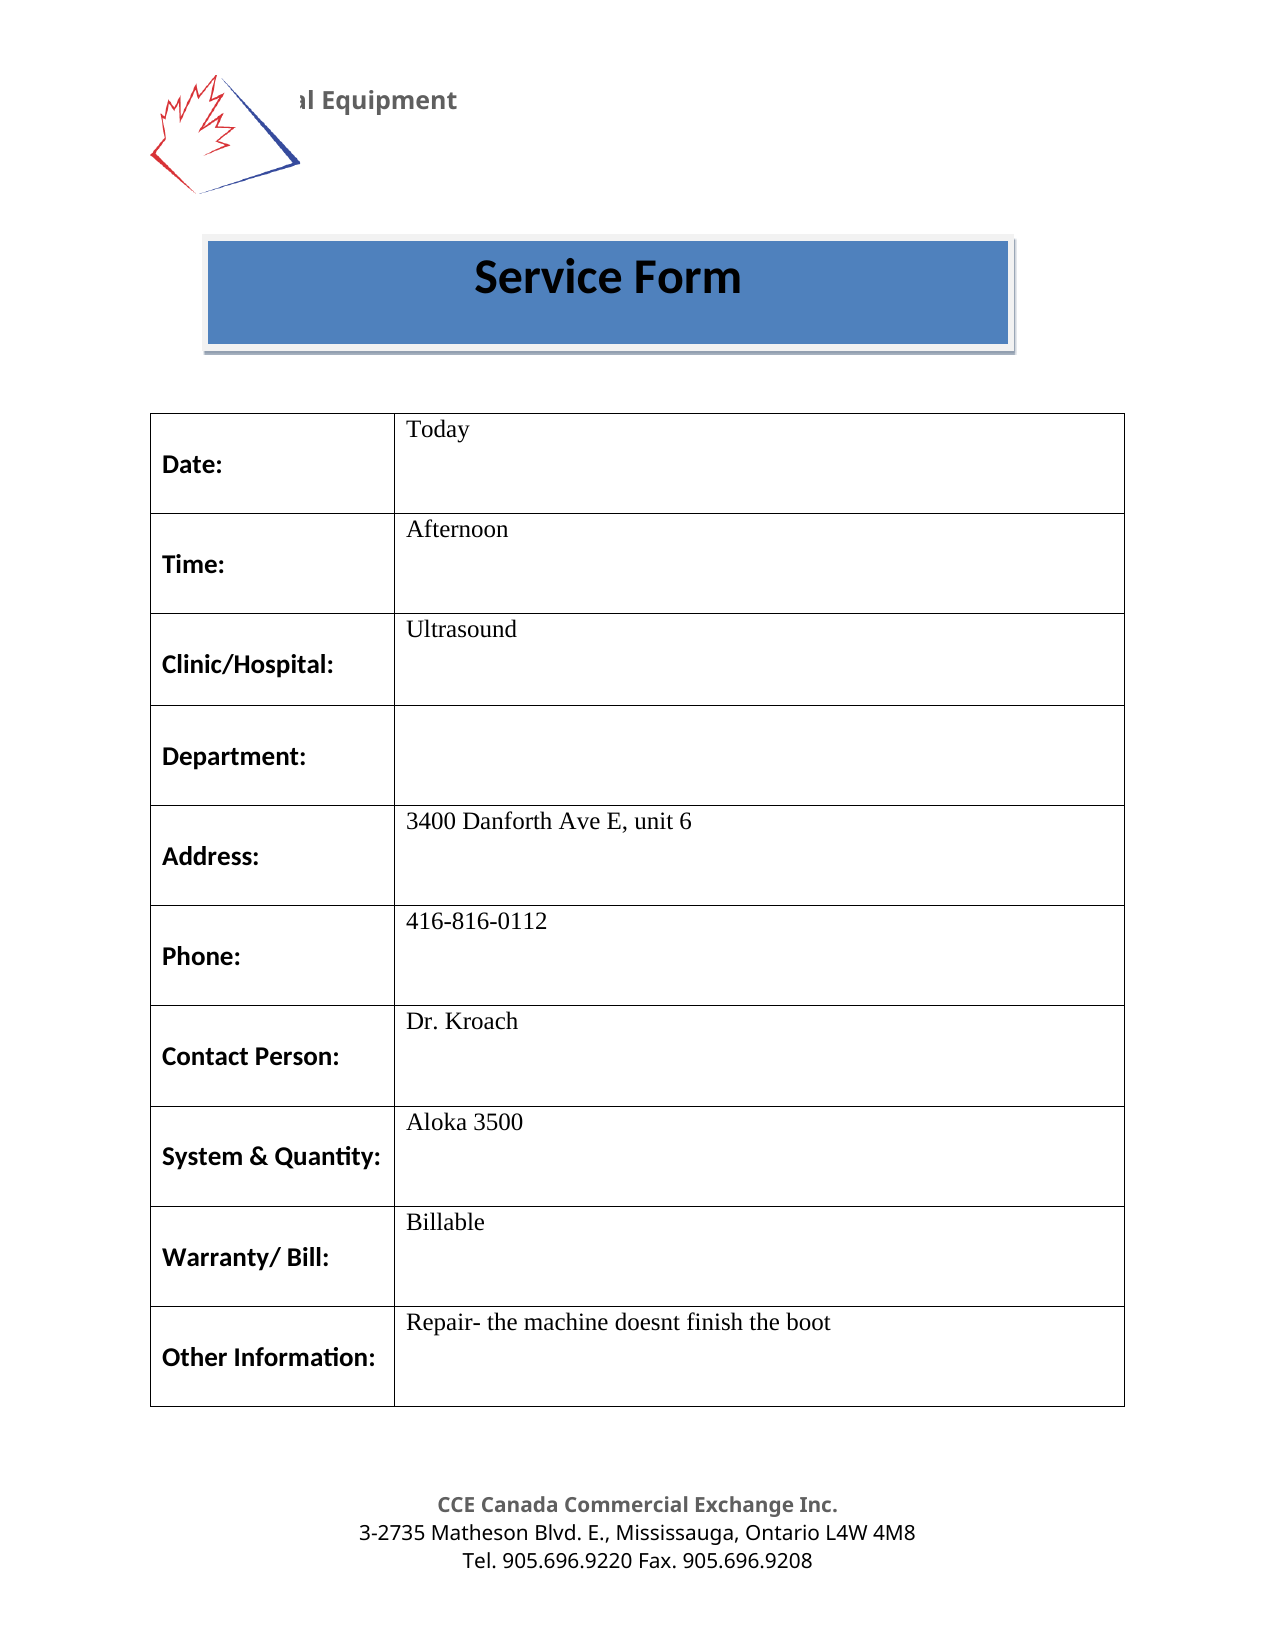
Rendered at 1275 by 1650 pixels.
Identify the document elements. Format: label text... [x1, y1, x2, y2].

table_cell [395, 706, 1124, 805]
table_cell Aloka 3500 [395, 1107, 1124, 1206]
table_cell Clinic/Hospital: [151, 614, 394, 705]
table_cell Afternoon [395, 514, 1124, 613]
table_cell Other Information: [151, 1307, 394, 1406]
table_cell Phone: [151, 906, 394, 1005]
table_cell Warranty/ Bill: [151, 1207, 394, 1306]
table_cell Ultrasound [395, 614, 1124, 705]
table_cell Time: [151, 514, 394, 613]
table_cell Repair- the machine doesnt finish the boot [395, 1307, 1124, 1406]
table_header Date: [151, 414, 394, 513]
table_cell 3400 Danforth Ave E, unit 6 [395, 806, 1124, 905]
table_cell Contact Person: [151, 1006, 394, 1106]
table_cell System & Quantity: [151, 1107, 394, 1206]
picture [150, 75, 300, 195]
table_cell 416-816-0112 [395, 906, 1124, 1005]
table_cell Address: [151, 806, 394, 905]
table_cell Billable [395, 1207, 1124, 1306]
table_cell Dr. Kroach [395, 1006, 1124, 1106]
table_header Today [395, 414, 1124, 513]
table_cell Department: [151, 706, 394, 805]
